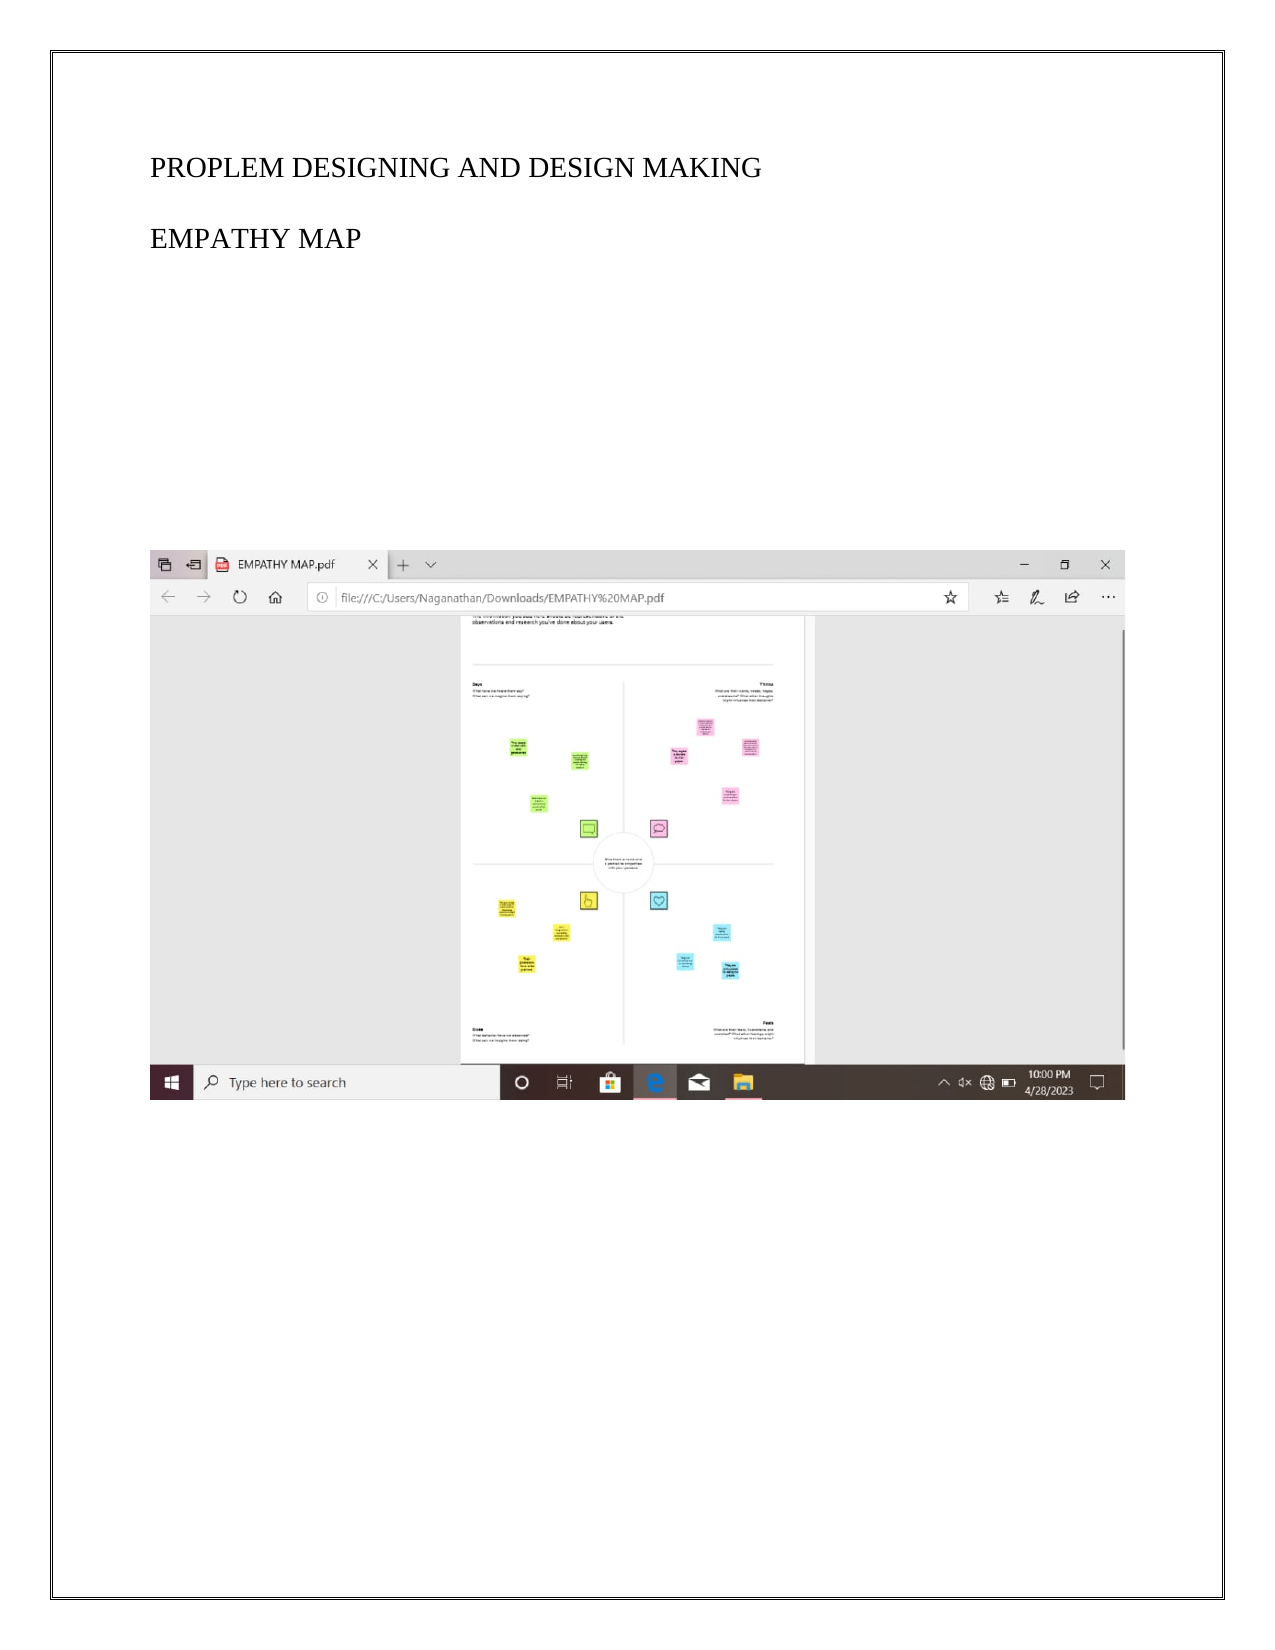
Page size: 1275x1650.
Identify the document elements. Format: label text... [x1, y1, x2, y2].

text PROPLEM DESIGNING AND DESIGN MAKING [150, 150, 1125, 183]
picture [150, 550, 1125, 1100]
text EMPATHY MAP [150, 221, 1125, 255]
